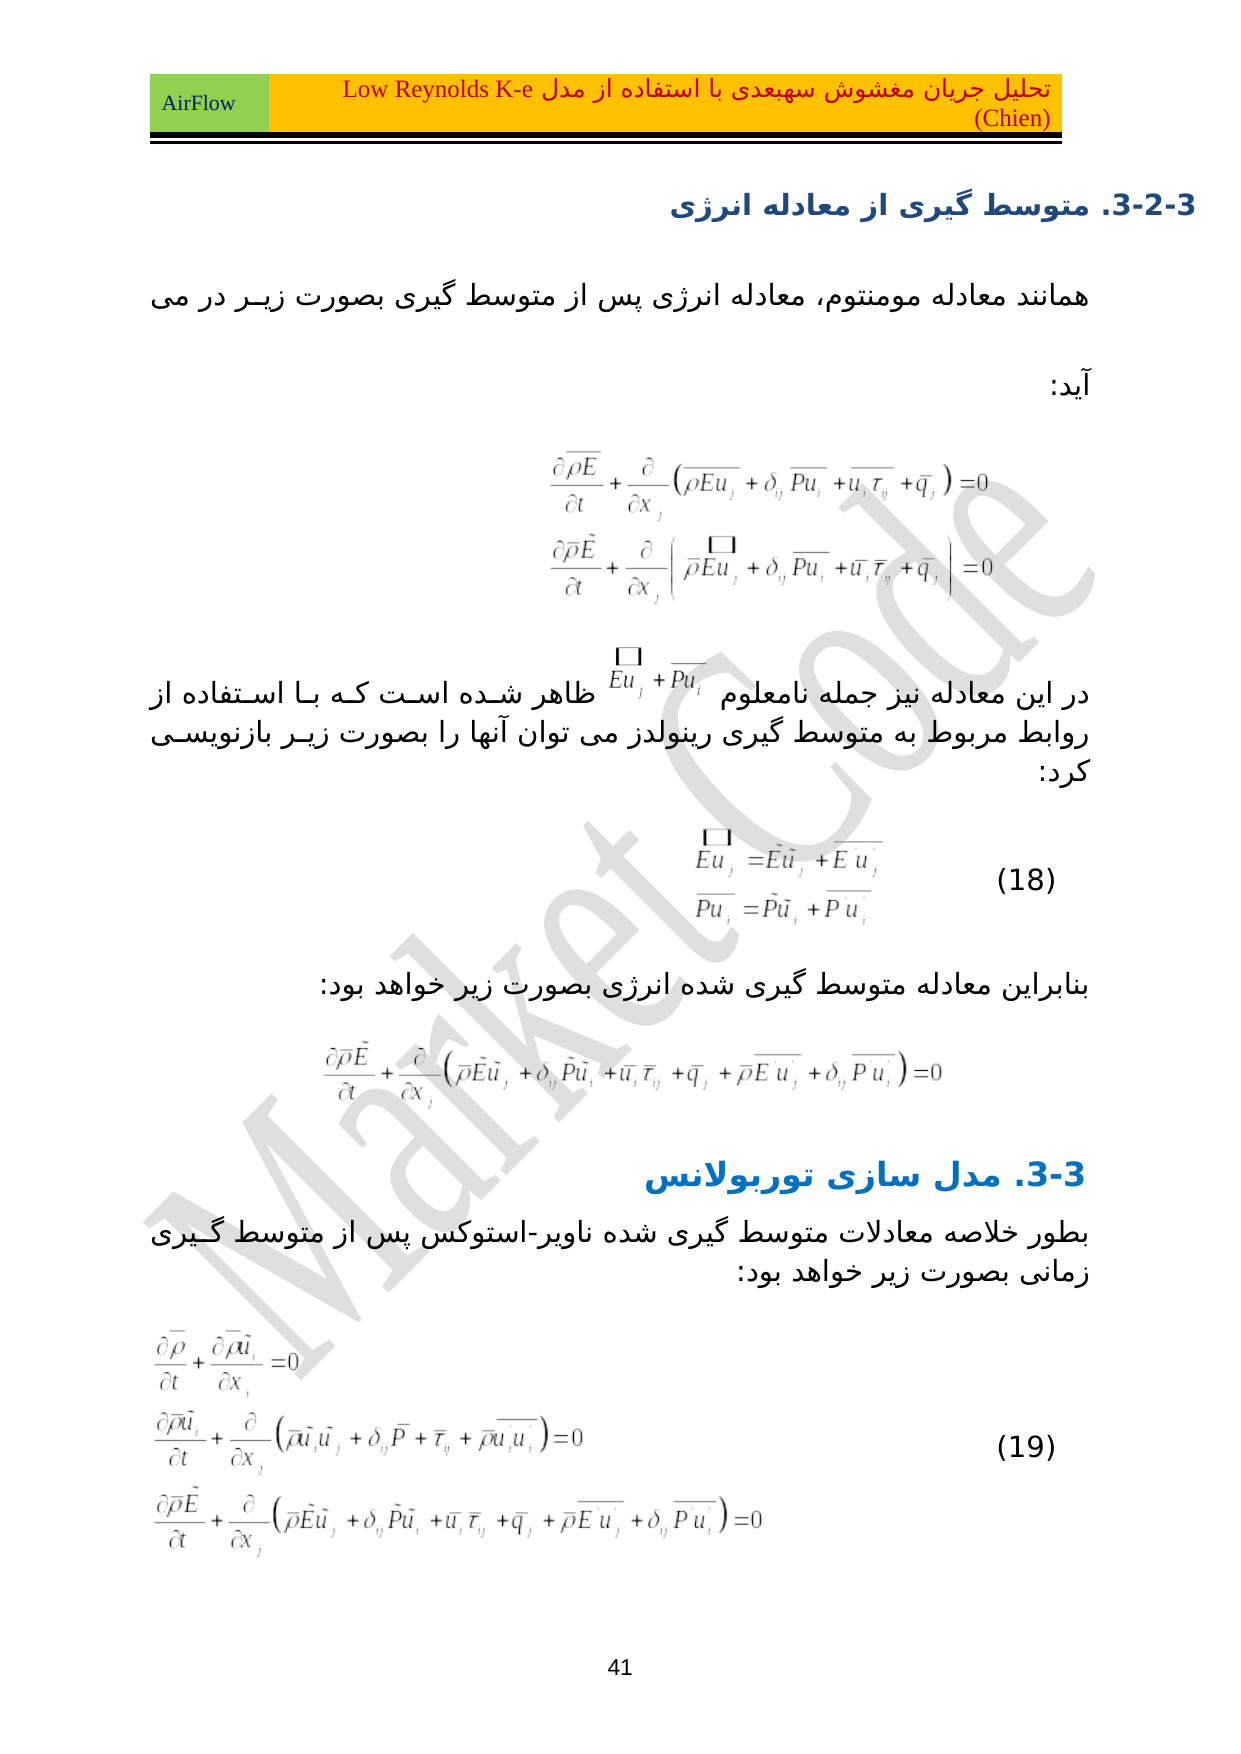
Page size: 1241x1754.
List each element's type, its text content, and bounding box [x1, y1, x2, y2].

text متوسط گیری از معادله انرژی [150, 188, 1090, 222]
text بنابراین معادله متوسط گیری شده انرژی بصورت زیر خواهد بود: [150, 967, 1090, 1001]
text مدل سازی توربولانس [150, 1155, 1002, 1194]
text همانند معادله مومنتوم، معادله انرژی پس از متوسط گیری بصورت زیر در می آید: [150, 233, 1090, 403]
text بطور خلاصه معادلات متوسط گیری شده ناویر-استوکس پس از متوسط گیری زمانی بصورت زیر خواهد بود: [150, 1215, 1090, 1288]
text در این معادله نیز جمله نامعلوم ظاهر شده است که با استفاده از روابط مربوط به متوسط گیری رینولدز می توان آنها را بصورت زیر بازنویسی کرد: [150, 642, 1090, 788]
